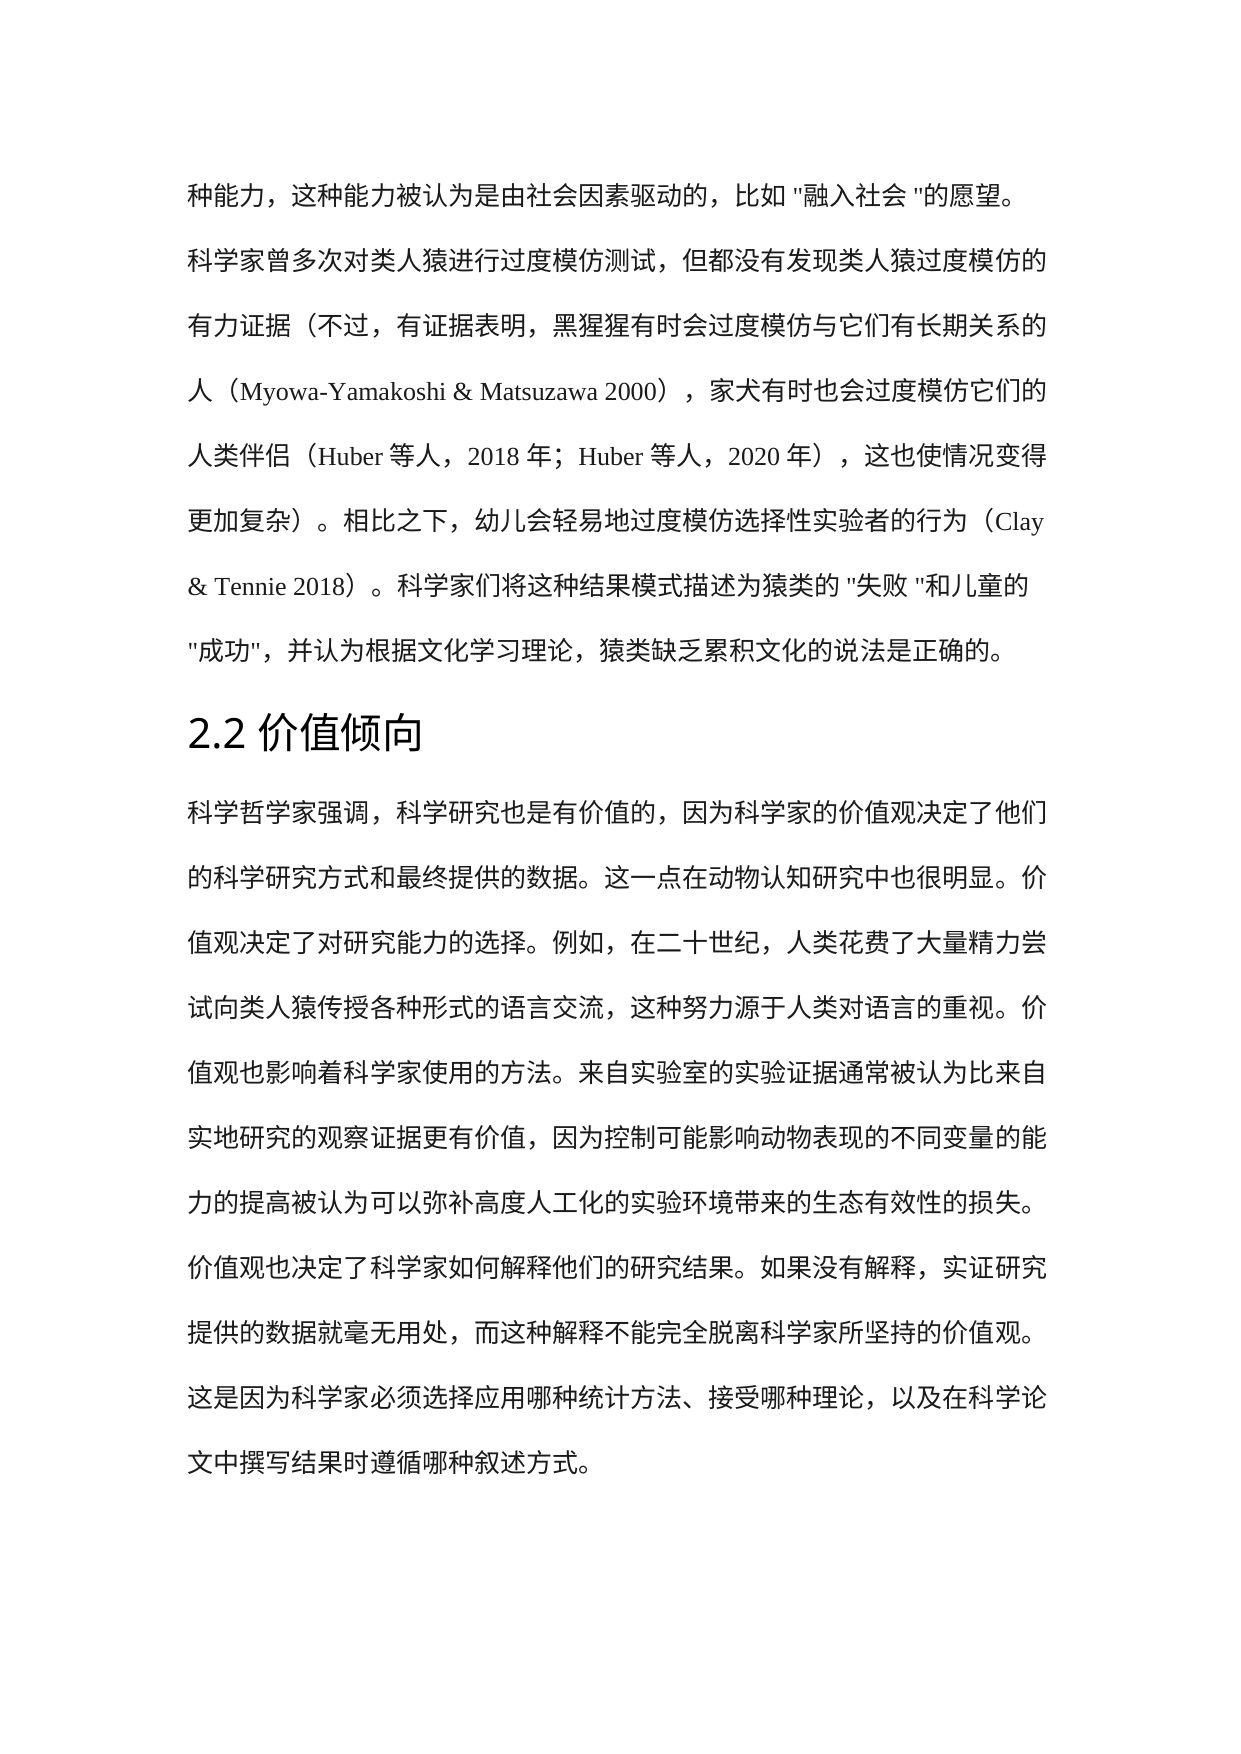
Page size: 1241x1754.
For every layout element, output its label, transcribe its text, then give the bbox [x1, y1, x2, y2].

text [187, 162, 1053, 682]
text 科学哲学家强调，科学研究也是有价值的，因为科学家的价值观决定了他们的科学研究方式和最终提供的数据。这一点在动物认知研究中也很明显。价值观决定了对研究能力的选择。例如，在二十世纪，人类花费了大量精力尝试向类人猿传授各种形式的语言交流，这种努力源于人类对语言的重视。价值观也影响着科学家使用的方法。来自实验室的实验证据通常被认为比来自实地研究的观察证据更有价值，因为控制可能影响动物表现的不同变量的能力的提高被认为可以弥补高度人工化的实验环境带来的生态有效性的损失。价值观也决定了科学家如何解释他们的研究结果。如果没有解释，实证研究提供的数据就毫无用处，而这种解释不能完全脱离科学家所坚持的价值观。这是因为科学家必须选择应用哪种统计方法、接受哪种理论，以及在科学论文中撰写结果时遵循哪种叙述方式。 [187, 778, 1053, 1493]
text 2.2 价值倾向 [187, 698, 1053, 763]
